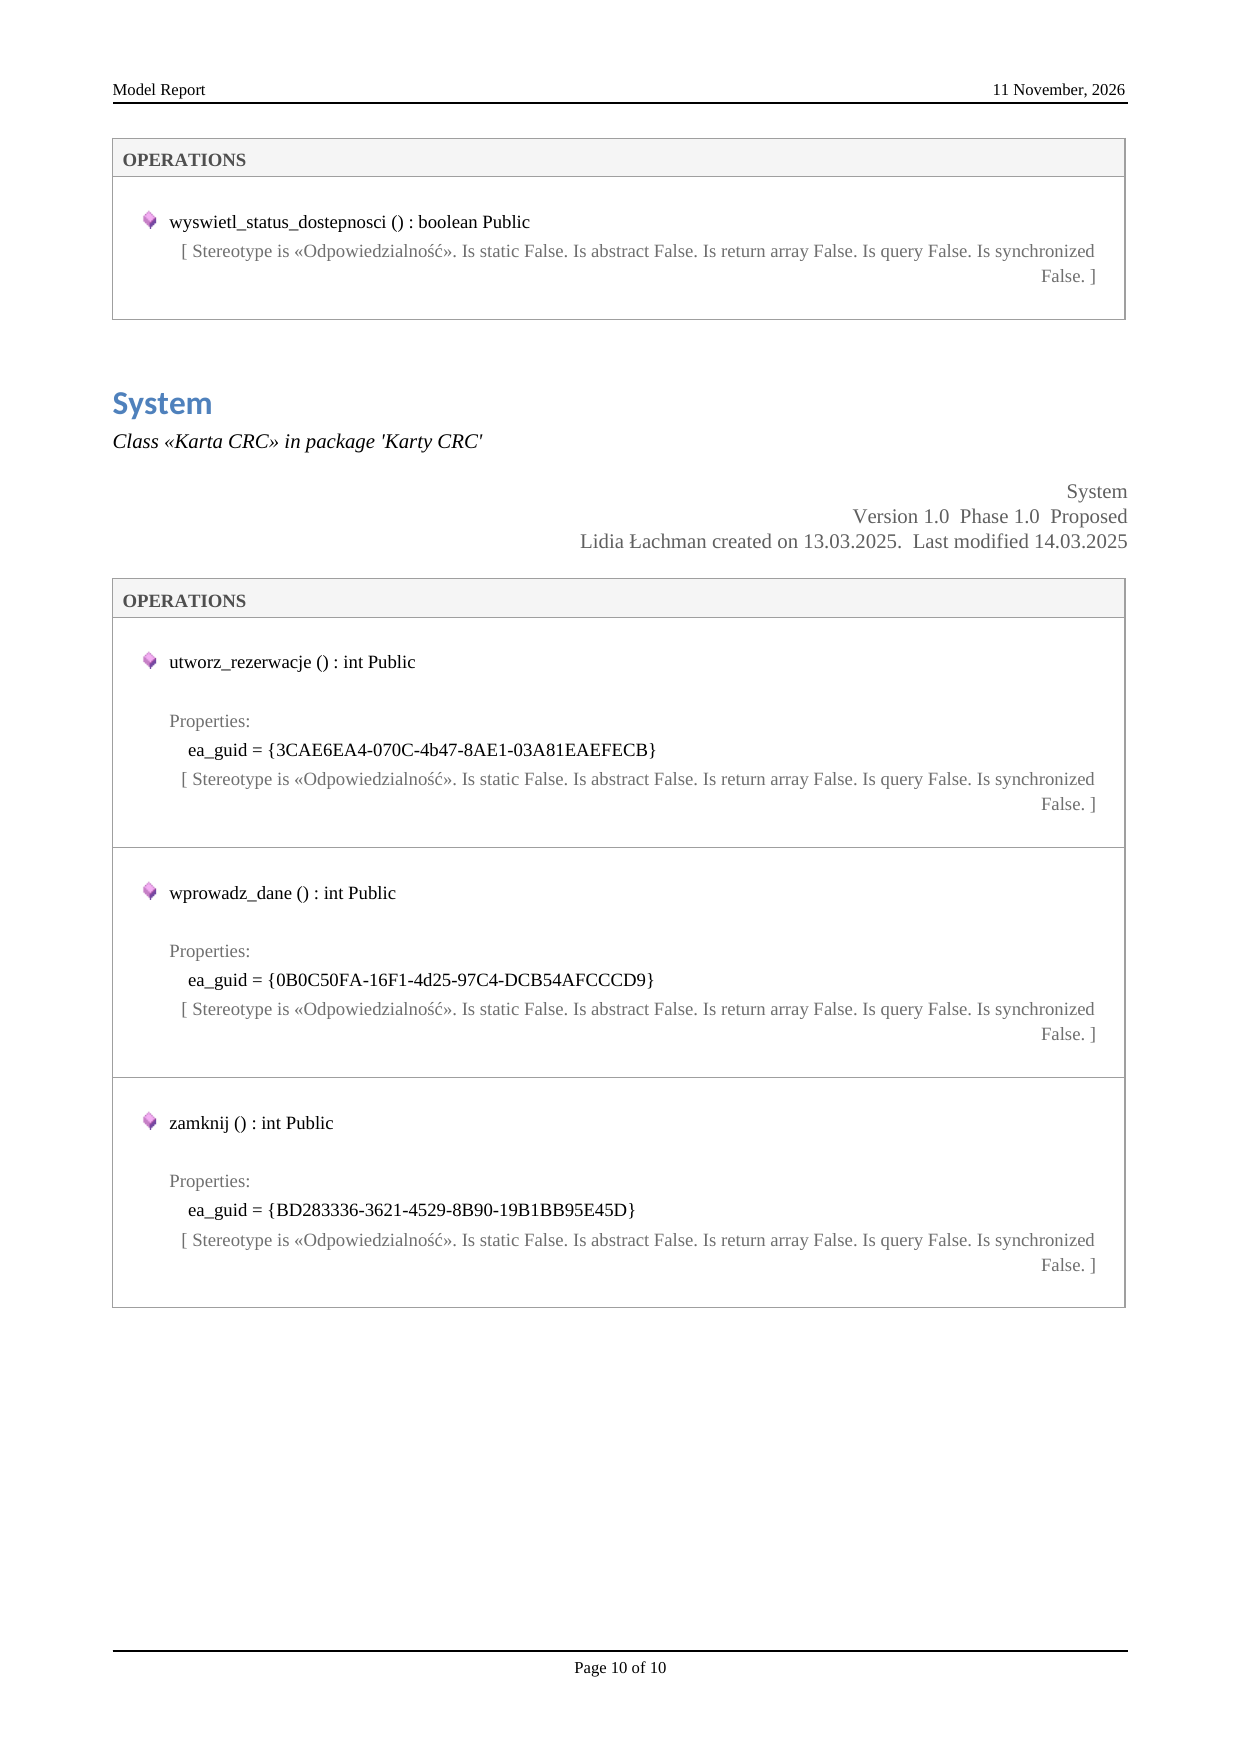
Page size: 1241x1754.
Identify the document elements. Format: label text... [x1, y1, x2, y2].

picture [141, 650, 160, 669]
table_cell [113, 177, 1124, 319]
picture [141, 880, 160, 900]
subtitle System [112, 395, 1128, 420]
table_cell utworz_rezerwacje () : int Public Properties: ea_guid = {3CAE6EA4-070C-4b47-8AE1-03A81EAEFECB} [ Stereotype is «Odpowiedzialność». Is static False. Is abstract False. Is return array False. Is query False. Is synchronized False. ] [113, 618, 1124, 847]
picture [141, 1110, 160, 1130]
text System [112, 478, 1128, 503]
table_header zamknij () : int Public Properties: ea_guid = {BD283336-3621-4529-8B90-19B1BB95E45D} [ Stereotype is «Odpowiedzialność». Is static False. Is abstract False. Is return array False. Is query False. Is synchronized False. ] [113, 1078, 1124, 1307]
table_header OPERATIONS [113, 139, 1124, 176]
text Class «Karta CRC» in package 'Karty CRC' [112, 428, 1128, 453]
picture [141, 209, 160, 229]
table_header wprowadz_dane () : int Public Properties: ea_guid = {0B0C50FA-16F1-4d25-97C4-DCB54AFCCCD9} [ Stereotype is «Odpowiedzialność». Is static False. Is abstract False. Is return array False. Is query False. Is synchronized False. ] [113, 848, 1124, 1077]
text Version 1.0 Phase 1.0 Proposed [112, 503, 1128, 528]
table_header OPERATIONS [113, 579, 1124, 617]
text Lidia Łachman created on 13.03.2025. Last modified 14.03.2025 [112, 528, 1128, 553]
